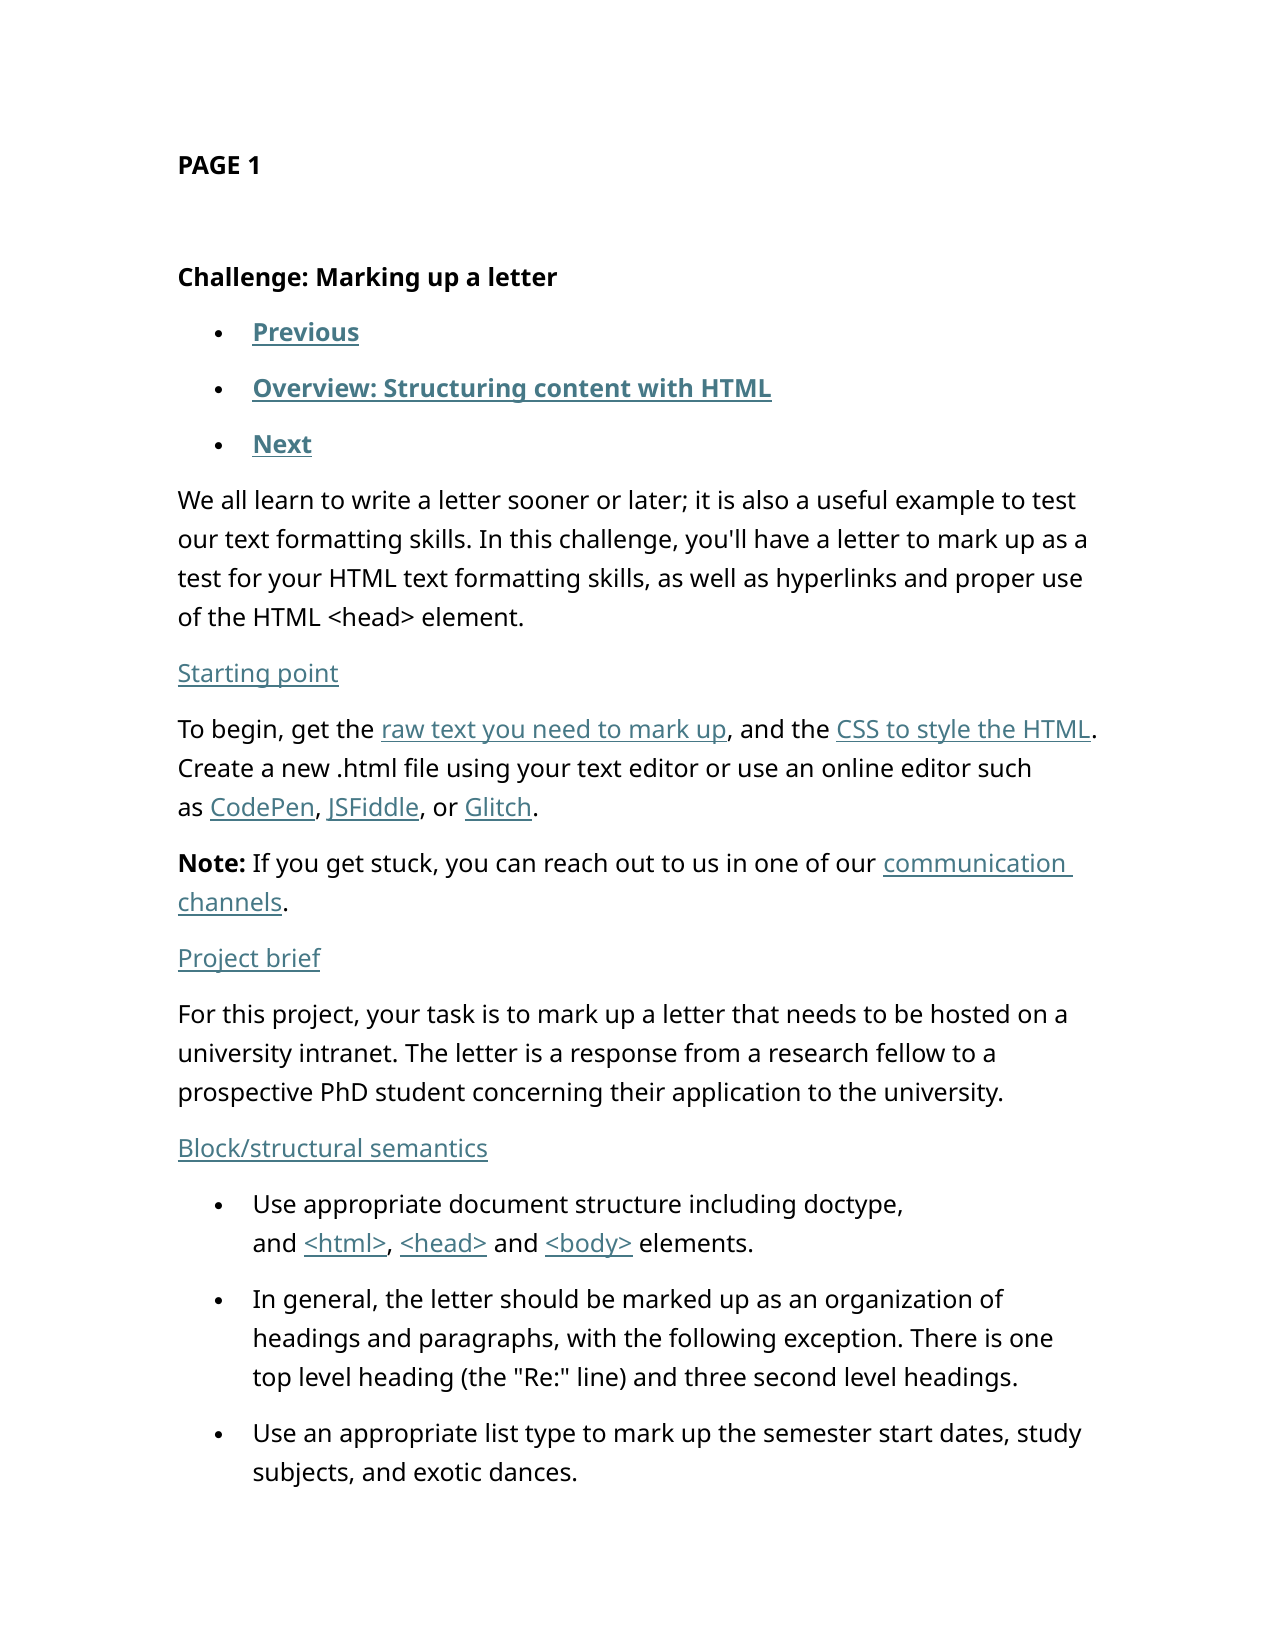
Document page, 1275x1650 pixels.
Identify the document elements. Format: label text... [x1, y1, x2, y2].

list Overview: Structuring content with HTML [215, 371, 1098, 405]
text Starting point [177, 656, 1098, 690]
text Challenge: Marking up a letter [177, 259, 1098, 293]
text For this project, your task is to mark up a letter that needs to be hosted on a university intranet. The letter is a response from a research fellow to a prospective PhD student concerning their application to the university. [177, 997, 1098, 1109]
list Next [215, 427, 1098, 461]
text Block/structural semantics [177, 1131, 1098, 1165]
text We all learn to write a letter sooner or later; it is also a useful example to test our text formatting skills. In this challenge, you'll have a letter to mark up as a test for your HTML text formatting skills, as well as hyperlinks and proper use of the HTML <head> element. [177, 483, 1098, 634]
text Project brief [177, 941, 1098, 975]
list In general, the letter should be marked up as an organization of headings and paragraphs, with the following exception. There is one top level heading (the "Re:" line) and three second level headings. [215, 1282, 1098, 1394]
list Previous [215, 315, 1098, 349]
text Note: If you get stuck, you can reach out to us in one of our communication channels. [177, 846, 1098, 919]
list Use an appropriate list type to mark up the semester start dates, study subjects, and exotic dances. [215, 1416, 1098, 1489]
list Use appropriate document structure including doctype, and <html>, <head> and <body> elements. [215, 1187, 1098, 1260]
text To begin, get the raw text you need to mark up, and the CSS to style the HTML. Create a new .html file using your text editor or use an online editor such as CodePen, JSFiddle, or Glitch. [177, 712, 1098, 824]
text PAGE 1 [177, 148, 1098, 182]
